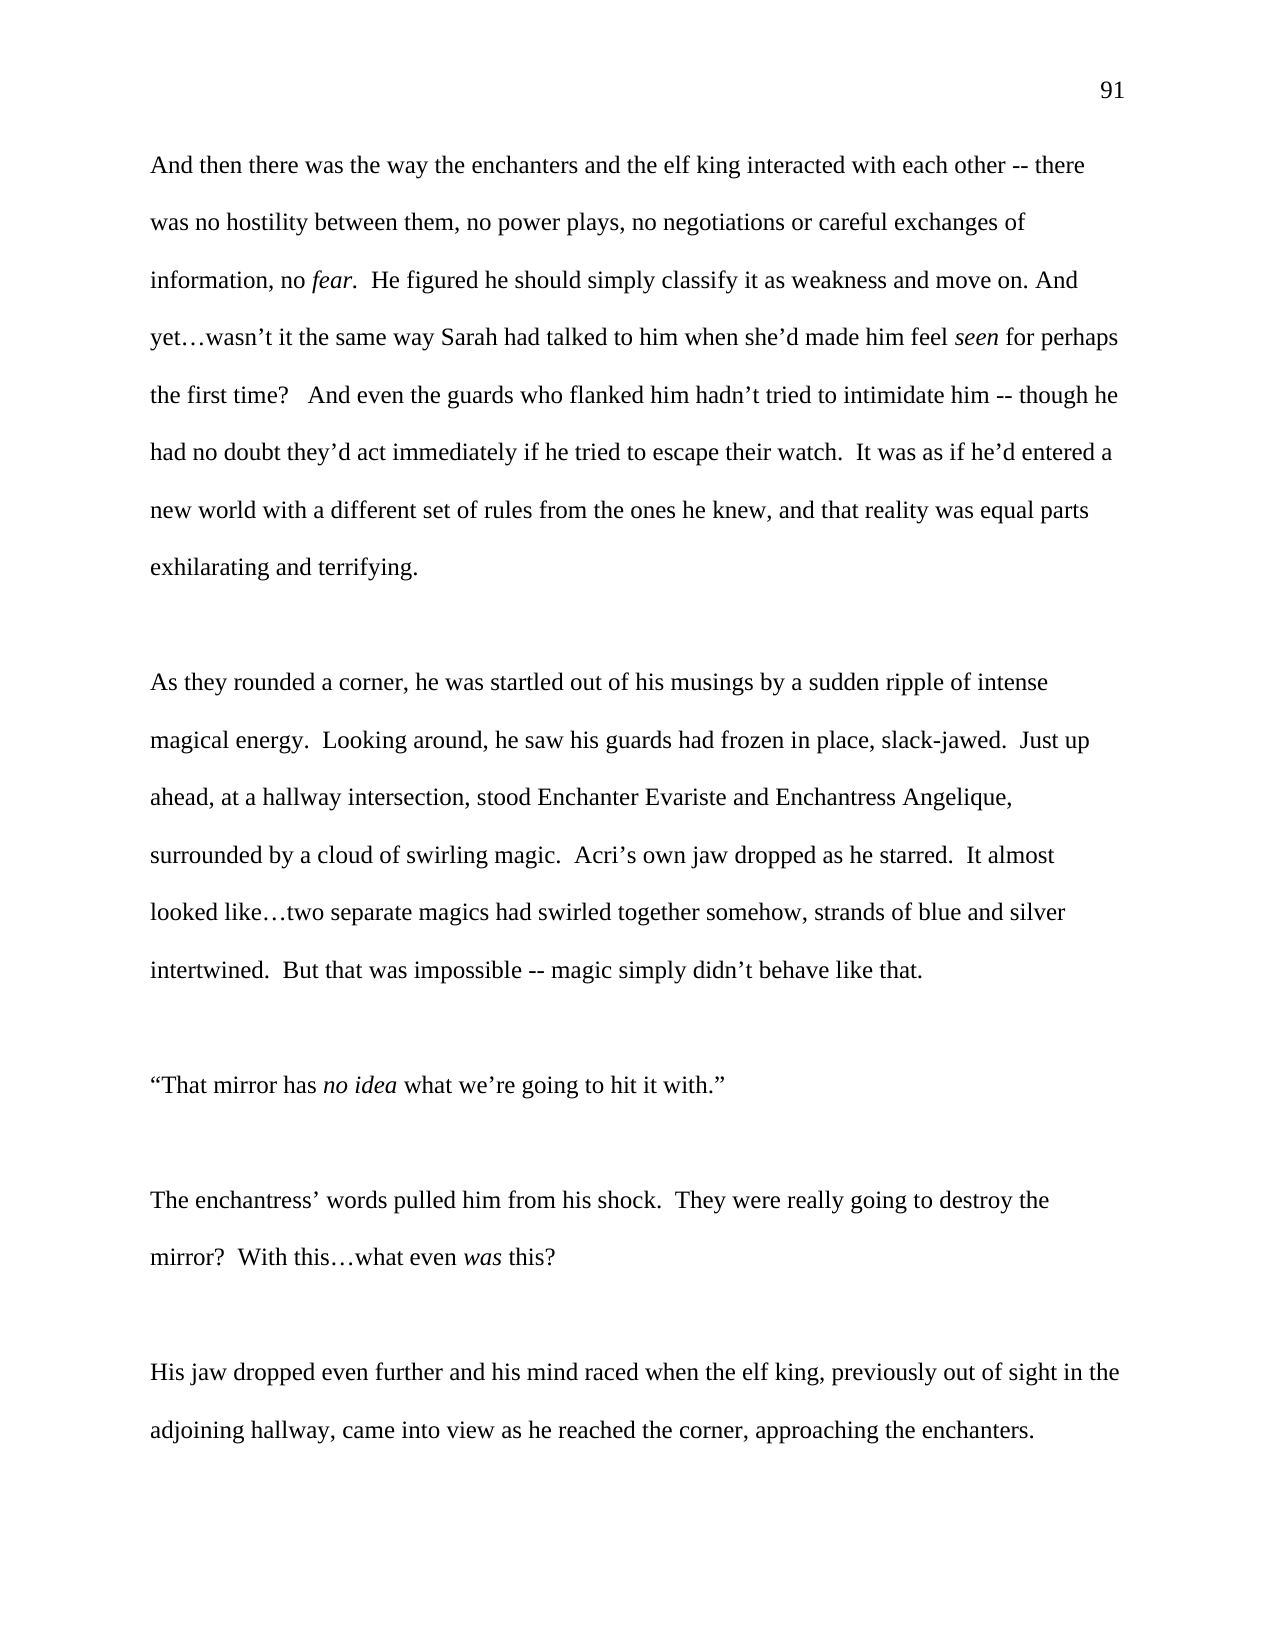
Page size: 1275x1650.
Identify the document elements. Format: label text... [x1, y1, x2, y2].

text As they rounded a corner, he was startled out of his musings by a sudden ripple of intense magical energy. Looking around, he saw his guards had frozen in place, slack-jawed. Just up ahead, at a hallway intersection, stood Enchanter Evariste and Enchantress Angelique, surrounded by a cloud of swirling magic. Acri’s own jaw dropped as he starred. It almost looked like…two separate magics had swirled together somehow, strands of blue and silver intertwined. But that was impossible -- magic simply didn’t behave like that. [150, 667, 1125, 984]
text “That mirror has no idea what we’re going to hit it with.” [150, 1070, 1125, 1099]
text His jaw dropped even further and his mind raced when the elf king, previously out of sight in the adjoining hallway, came into view as he reached the corner, approaching the enchanters. [150, 1357, 1125, 1444]
text The enchantress’ words pulled him from his shock. They were really going to destroy the mirror? With this…what even was this? [150, 1185, 1125, 1271]
text And then there was the way the enchanters and the elf king interacted with each other -- there was no hostility between them, no power plays, no negotiations or careful exchanges of information, no fear. He figured he should simply classify it as weakness and move on. And yet…wasn’t it the same way Sarah had talked to him when she’d made him feel seen for perhaps the first time? And even the guards who flanked him hadn’t tried to intimidate him -- though he had no doubt they’d act immediately if he tried to escape their watch. It was as if he’d entered a new world with a different set of rules from the ones he knew, and that reality was equal parts exhilarating and terrifying. [150, 150, 1125, 581]
